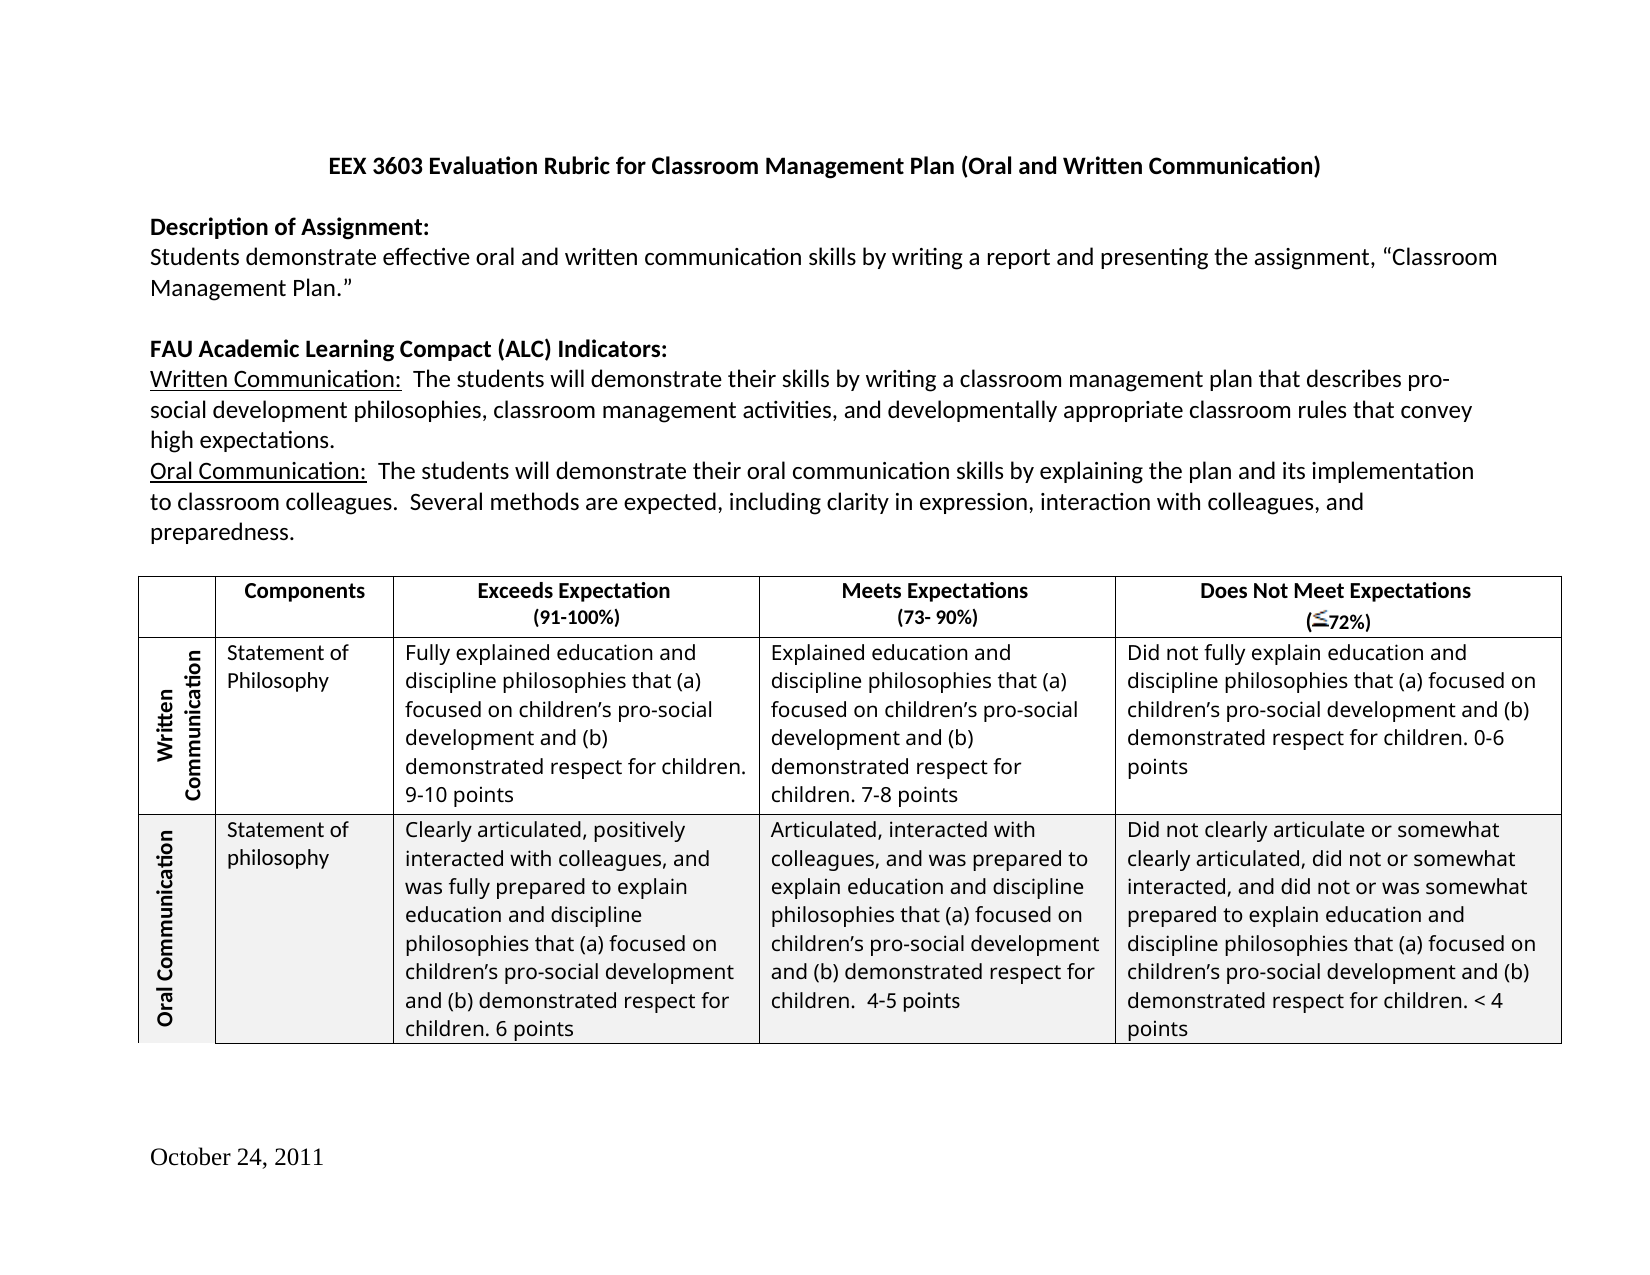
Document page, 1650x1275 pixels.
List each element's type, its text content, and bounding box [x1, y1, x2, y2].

table_cell Did not fully explain education and discipline philosophies that (a) focused on children’s pro-social development and (b) demonstrated respect for children. 0-6 points [1116, 638, 1561, 814]
table_cell Did not clearly articulate or somewhat clearly articulated, did not or somewhat interacted, and did not or was somewhat prepared to explain education and discipline philosophies that (a) focused on children’s pro-social development and (b) demonstrated respect for children. < 4 points [1116, 815, 1561, 1043]
table_cell Written Communication [139, 638, 215, 814]
table_header Exceeds Expectation (91-100%) [394, 577, 759, 637]
table_cell Statement of Philosophy [216, 638, 393, 814]
text FAU Academic Learning Compact (ALC) Indicators: Written Communication: The students will demonstrate their skills by writing a classroom management plan that describes pro-social development philosophies, classroom management activities, and developmentally appropriate classroom rules that convey high expectations. [150, 333, 1500, 455]
text EEX 3603 Evaluation Rubric for Classroom Management Plan (Oral and Written Communication) [150, 150, 1500, 181]
table_header Meets Expectations (73- 90%) [760, 577, 1115, 637]
picture [1312, 604, 1329, 630]
text Description of Assignment: Students demonstrate effective oral and written communication skills by writing a report and presenting the assignment, “Classroom Management Plan.” [150, 211, 1500, 303]
table_cell Fully explained education and discipline philosophies that (a) focused on children’s pro-social development and (b) demonstrated respect for children. 9-10 points [394, 638, 759, 814]
table_cell Clearly articulated, positively interacted with colleagues, and was fully prepared to explain education and discipline philosophies that (a) focused on children’s pro-social development and (b) demonstrated respect for children. 6 points [394, 815, 759, 1043]
table_header Components [216, 577, 393, 637]
table_cell Articulated, interacted with colleagues, and was prepared to explain education and discipline philosophies that (a) focused on children’s pro-social development and (b) demonstrated respect for children. 4-5 points [760, 815, 1115, 1043]
table_cell Statement of philosophy [216, 815, 393, 1043]
table_cell Oral Communication [139, 815, 215, 1043]
table_header Does Not Meet Expectations (72%) [1116, 577, 1561, 637]
table_header [139, 577, 215, 637]
text Oral Communication: The students will demonstrate their oral communication skills by explaining the plan and its implementation to classroom colleagues. Several methods are expected, including clarity in expression, interaction with colleagues, and preparedness. [150, 455, 1500, 576]
table_cell Explained education and discipline philosophies that (a) focused on children’s pro-social development and (b) demonstrated respect for children. 7-8 points [760, 638, 1115, 814]
